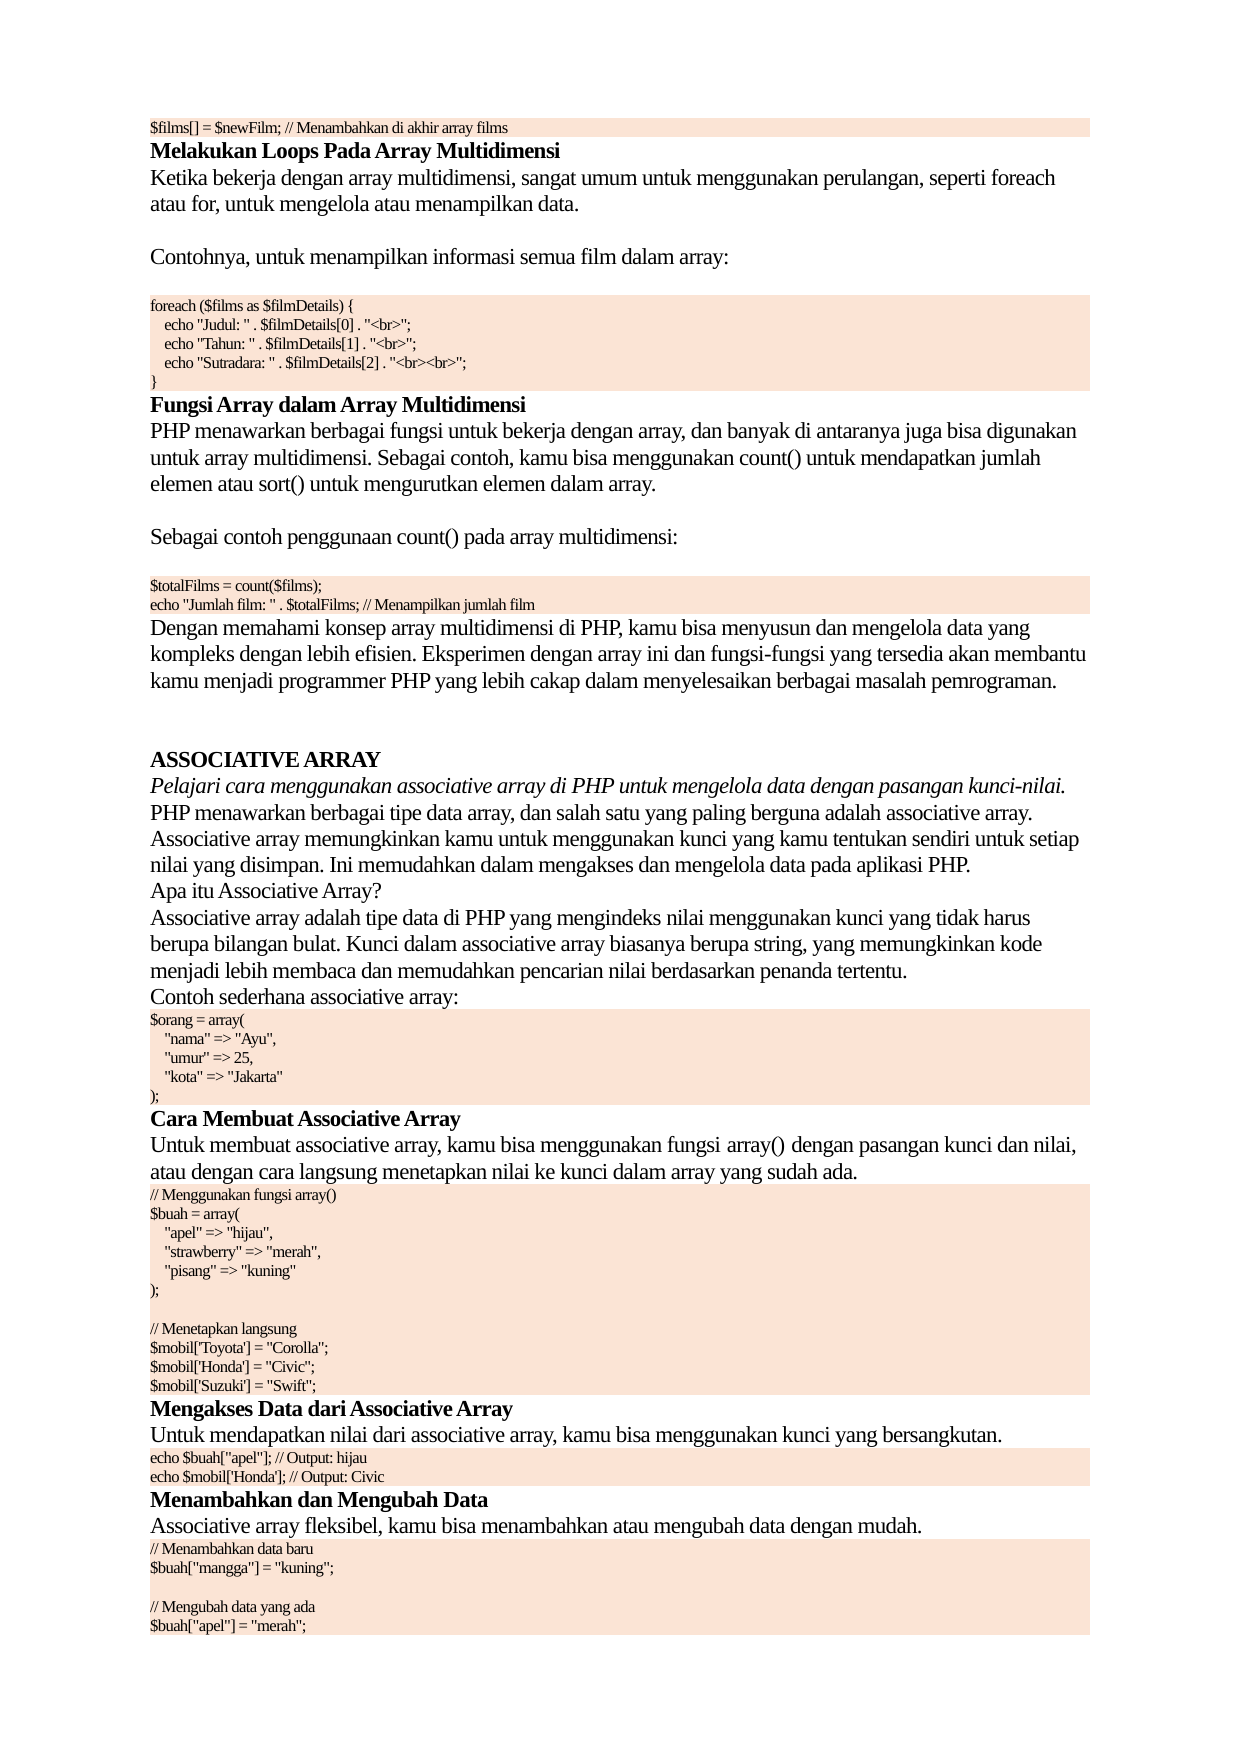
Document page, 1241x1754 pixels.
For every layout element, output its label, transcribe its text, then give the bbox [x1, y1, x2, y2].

text foreach ($films as $filmDetails) { [150, 295, 1090, 314]
text ASSOCIATIVE ARRAY [150, 746, 1090, 772]
text Contohnya, untuk menampilkan informasi semua film dalam array: [150, 243, 1090, 269]
text Associative array fleksibel, kamu bisa menambahkan atau mengubah data dengan mudah. [150, 1512, 1090, 1539]
text Apa itu Associative Array? [150, 878, 1090, 904]
text Fungsi Array dalam Array Multidimensi [150, 391, 1090, 418]
text "umur" => 25, [150, 1048, 1090, 1067]
text Pelajari cara menggunakan associative array di PHP untuk mengelola data dengan pasangan kunci-nilai. [150, 772, 1090, 798]
text PHP menawarkan berbagai fungsi untuk bekerja dengan array, dan banyak di antaranya juga bisa digunakan untuk array multidimensi. Sebagai contoh, kamu bisa menggunakan count() untuk mendapatkan jumlah elemen atau sort() untuk mengurutkan elemen dalam array. [150, 418, 1090, 497]
text echo $buah["apel"]; // Output: hijau [150, 1448, 1090, 1467]
text Sebagai contoh penggunaan count() pada array multidimensi: [150, 523, 1090, 549]
text Untuk membuat associative array, kamu bisa menggunakan fungsi array() dengan pasangan kunci dan nilai, atau dengan cara langsung menetapkan nilai ke kunci dalam array yang sudah ada. [150, 1132, 1090, 1184]
text $orang = array( [150, 1009, 1090, 1028]
text Cara Membuat Associative Array [150, 1105, 1090, 1132]
text $totalFilms = count($films); [150, 576, 1090, 595]
text echo "Judul: " . $filmDetails[0] . "<br>"; [150, 314, 1090, 334]
text ); [150, 1086, 1090, 1105]
text $buah = array( [150, 1203, 1090, 1223]
text // Menambahkan data baru [150, 1539, 1090, 1558]
text // Mengubah data yang ada [150, 1596, 1090, 1616]
text // Menetapkan langsung [150, 1318, 1090, 1338]
text // Menggunakan fungsi array() [150, 1184, 1090, 1203]
text Ketika bekerja dengan array multidimensi, sangat umum untuk menggunakan perulangan, seperti foreach atau for, untuk mengelola atau menampilkan data. [150, 164, 1090, 216]
text echo "Sutradara: " . $filmDetails[2] . "<br><br>"; [150, 353, 1090, 372]
text $films[] = $newFilm; // Menambahkan di akhir array films [150, 118, 1090, 137]
text Contoh sederhana associative array: [150, 983, 1090, 1009]
text Melakukan Loops Pada Array Multidimensi [150, 137, 1090, 164]
text Mengakses Data dari Associative Array [150, 1395, 1090, 1421]
text PHP menawarkan berbagai tipe data array, dan salah satu yang paling berguna adalah associative array. Associative array memungkinkan kamu untuk menggunakan kunci yang kamu tentukan sendiri untuk setiap nilai yang disimpan. Ini memudahkan dalam mengakses dan mengelola data pada aplikasi PHP. [150, 798, 1090, 878]
text $buah["apel"] = "merah"; [150, 1616, 1090, 1635]
text "apel" => "hijau", [150, 1223, 1090, 1242]
text "nama" => "Ayu", [150, 1028, 1090, 1048]
text $mobil['Honda'] = "Civic"; [150, 1357, 1090, 1376]
text "strawberry" => "merah", [150, 1242, 1090, 1261]
text "kota" => "Jakarta" [150, 1067, 1090, 1086]
text echo "Tahun: " . $filmDetails[1] . "<br>"; [150, 334, 1090, 353]
text $mobil['Suzuki'] = "Swift"; [150, 1376, 1090, 1395]
text ); [150, 1280, 1090, 1299]
text } [150, 372, 1090, 391]
text Associative array adalah tipe data di PHP yang mengindeks nilai menggunakan kunci yang tidak harus berupa bilangan bulat. Kunci dalam associative array biasanya berupa string, yang memungkinkan kode menjadi lebih membaca dan memudahkan pencarian nilai berdasarkan penanda tertentu. [150, 904, 1090, 983]
text Dengan memahami konsep array multidimensi di PHP, kamu bisa menyusun dan mengelola data yang kompleks dengan lebih efisien. Eksperimen dengan array ini dan fungsi-fungsi yang tersedia akan membantu kamu menjadi programmer PHP yang lebih cakap dalam menyelesaikan berbagai masalah pemrograman. [150, 614, 1090, 693]
text echo "Jumlah film: " . $totalFilms; // Menampilkan jumlah film [150, 595, 1090, 614]
text echo $mobil['Honda']; // Output: Civic [150, 1467, 1090, 1486]
text Untuk mendapatkan nilai dari associative array, kamu bisa menggunakan kunci yang bersangkutan. [150, 1421, 1090, 1448]
text $buah["mangga"] = "kuning"; [150, 1558, 1090, 1577]
text "pisang" => "kuning" [150, 1261, 1090, 1280]
text $mobil['Toyota'] = "Corolla"; [150, 1338, 1090, 1357]
text Menambahkan dan Mengubah Data [150, 1486, 1090, 1512]
